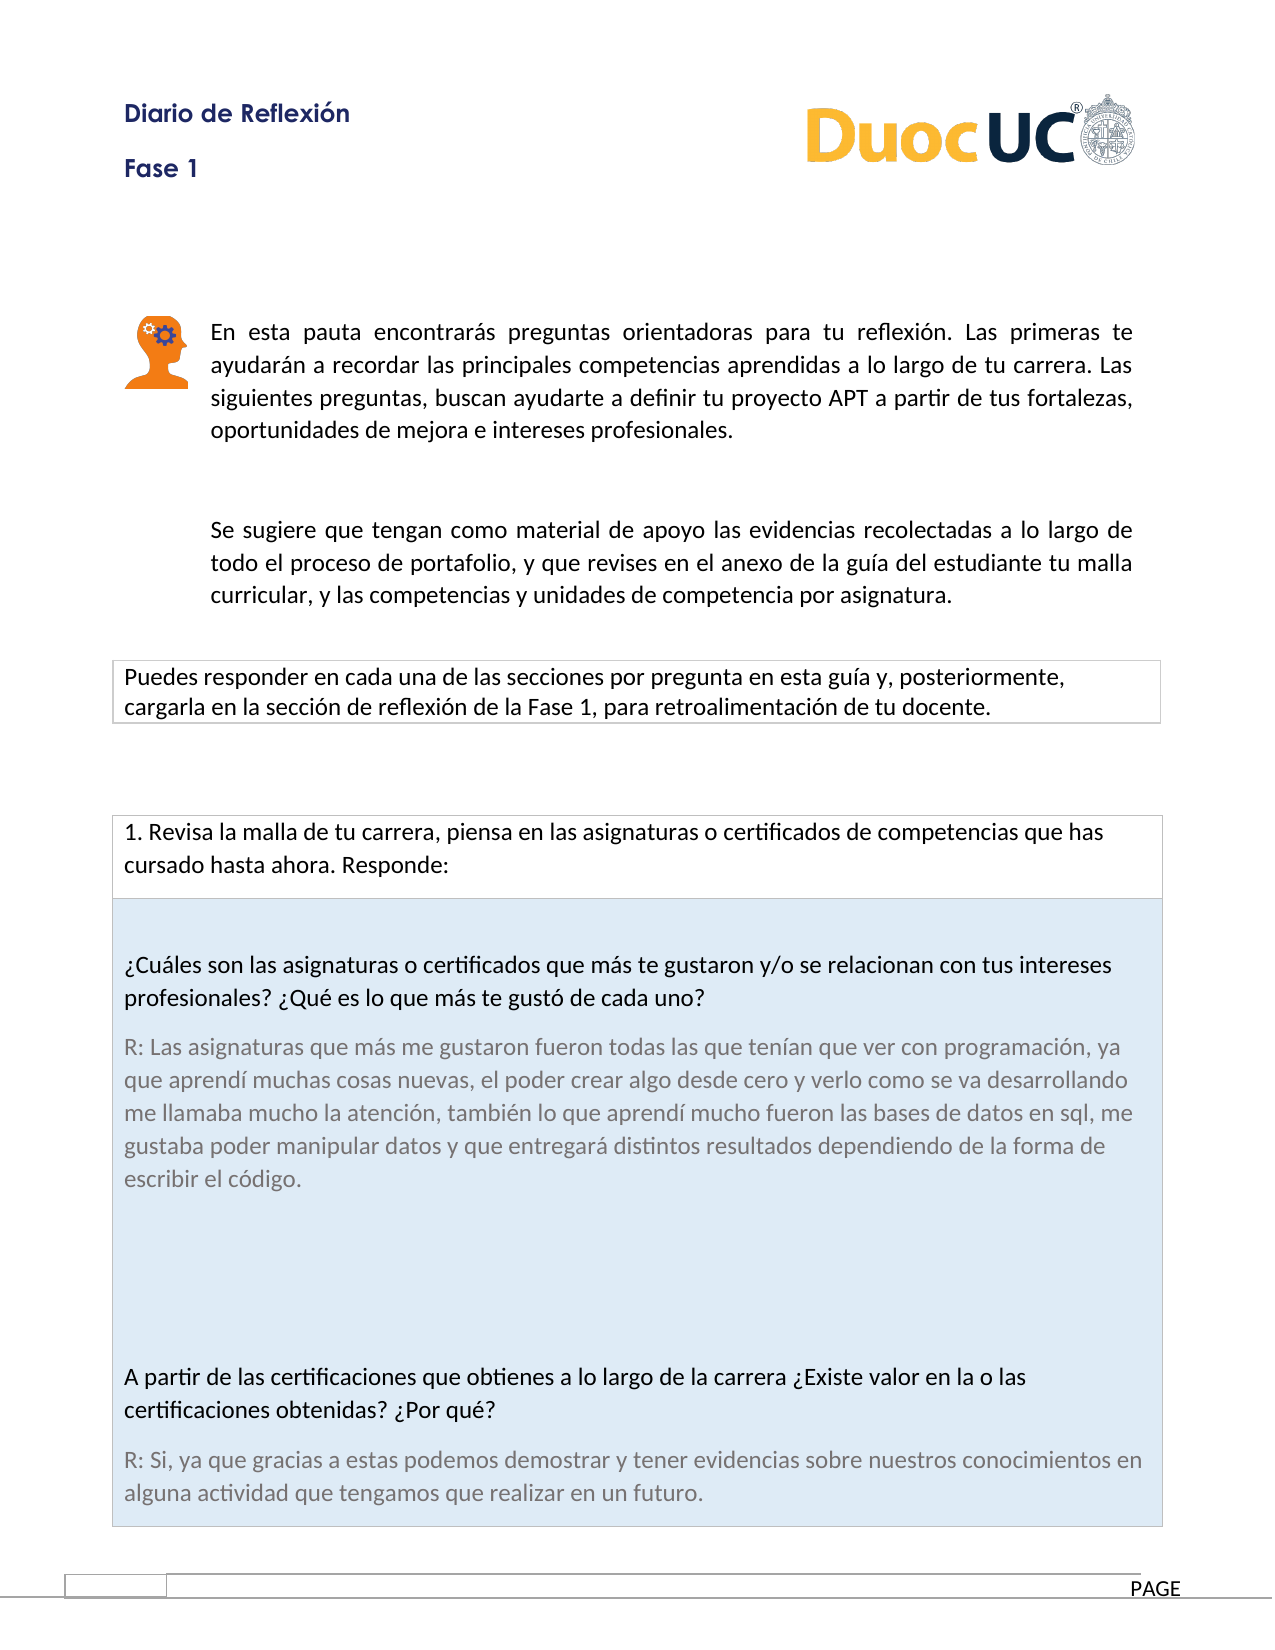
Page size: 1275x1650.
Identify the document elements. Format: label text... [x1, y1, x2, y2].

table_header 1. Revisa la malla de tu carrera, piensa en las asignaturas o certificados de competencias que has cursado hasta ahora. Responde: [113, 816, 1162, 898]
table_header [112, 316, 199, 629]
picture [123, 316, 188, 389]
table_header Puedes responder en cada una de las secciones por pregunta en esta guía y, posteriormente, cargarla en la sección de reflexión de la Fase 1, para retroalimentación de tu docente. [114, 661, 1160, 722]
picture [807, 94, 1135, 165]
table_header En esta pauta encontrarás preguntas orientadoras para tu reflexión. Las primeras te ayudarán a recordar las principales competencias aprendidas a lo largo de tu carrera. Las siguientes preguntas, buscan ayudarte a definir tu proyecto APT a partir de tus fortalezas, oportunidades de mejora e intereses profesionales. Se sugiere que tengan como material de apoyo las evidencias recolectadas a lo largo de todo el proceso de portafolio, y que revises en el anexo de la guía del estudiante tu malla curricular, y las competencias y unidades de competencia por asignatura. [199, 316, 1146, 629]
